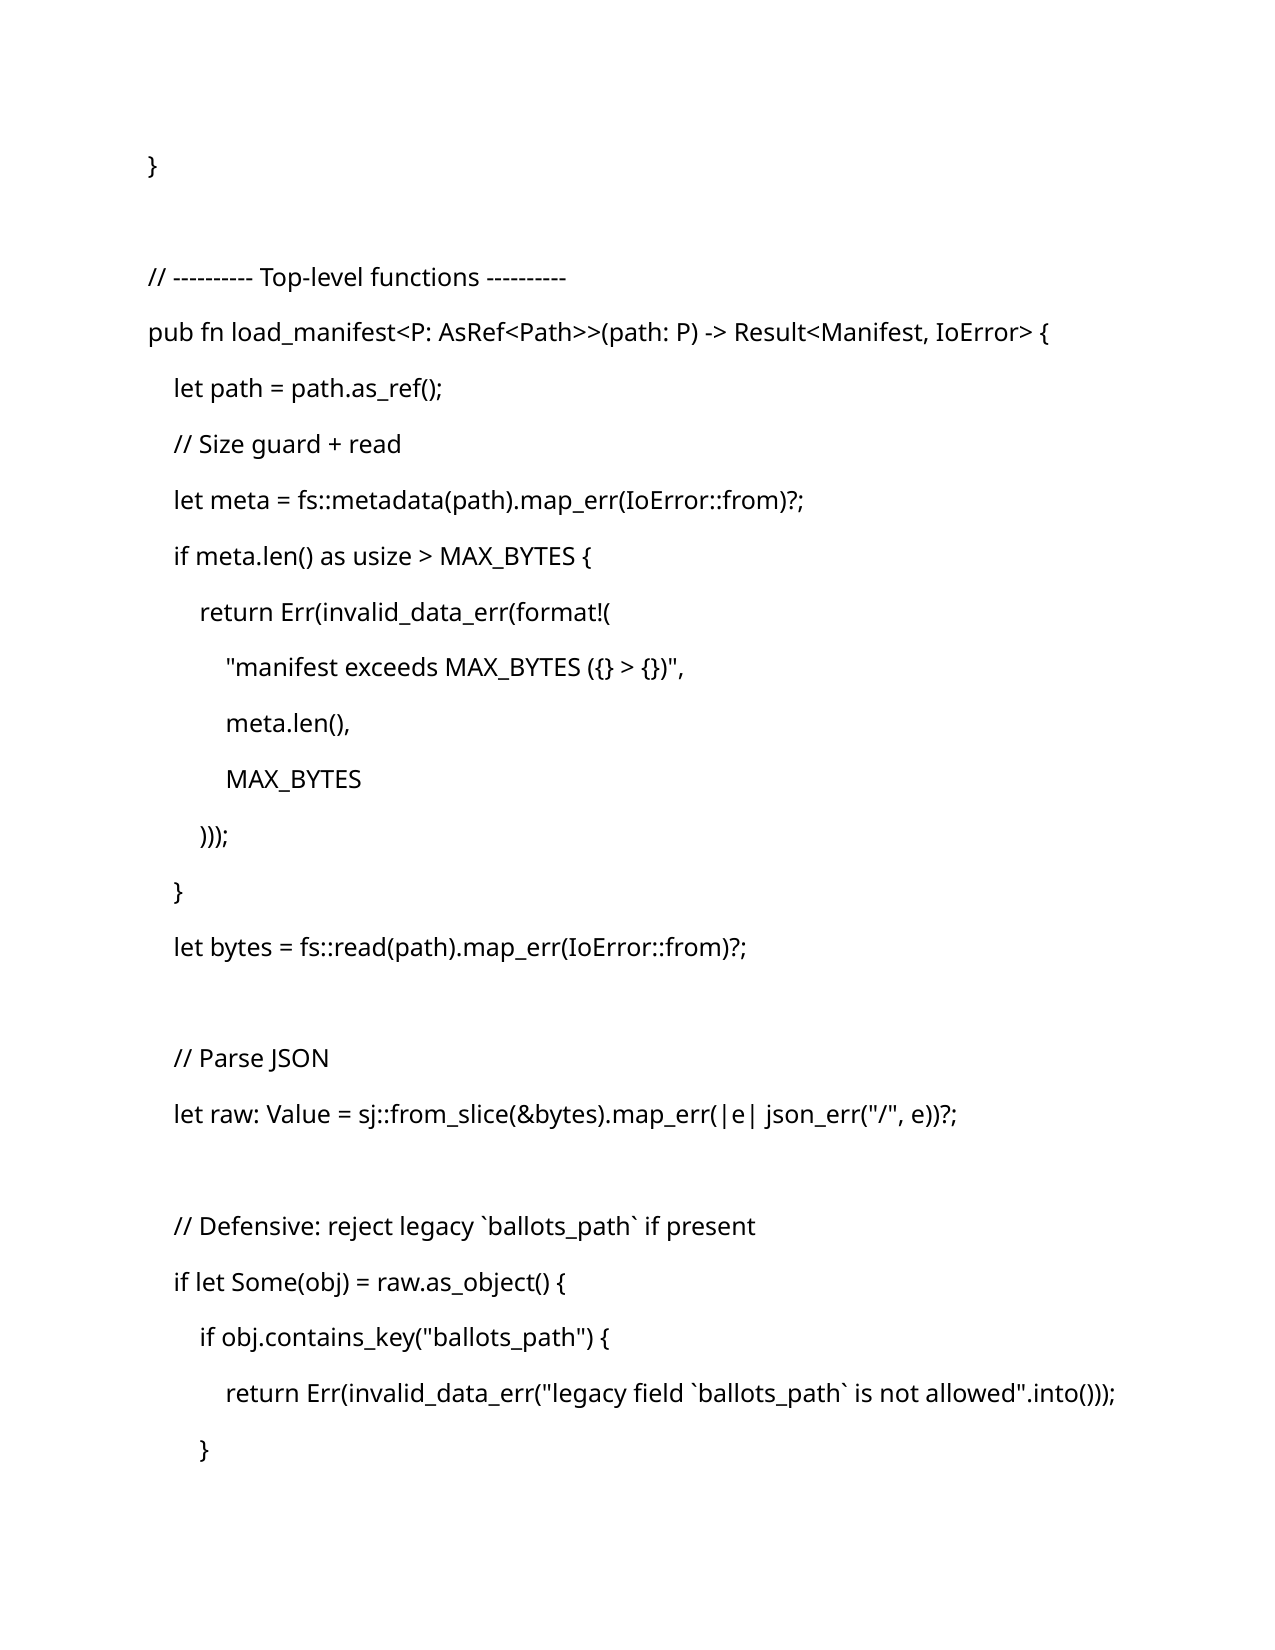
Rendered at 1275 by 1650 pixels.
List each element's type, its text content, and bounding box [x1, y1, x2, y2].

text return Err(invalid_data_err(format!( [148, 594, 1127, 628]
text return Err(invalid_data_err("legacy field `ballots_path` is not allowed".into())); [148, 1376, 1127, 1410]
text let raw: Value = sj::from_slice(&bytes).map_err(|e| json_err("/", e))?; [148, 1097, 1127, 1131]
text if meta.len() as usize > MAX_BYTES { [148, 538, 1127, 572]
text } [148, 873, 1127, 907]
text MAX_BYTES [148, 762, 1127, 796]
text } [148, 1432, 1127, 1466]
text let bytes = fs::read(path).map_err(IoError::from)?; [148, 929, 1127, 963]
text "manifest exceeds MAX_BYTES ({} > {})", [148, 650, 1127, 684]
text // Size guard + read [148, 427, 1127, 461]
text ))); [148, 818, 1127, 852]
text // Defensive: reject legacy `ballots_path` if present [148, 1208, 1127, 1242]
text if obj.contains_key("ballots_path") { [148, 1320, 1127, 1354]
text meta.len(), [148, 706, 1127, 740]
text // ---------- Top-level functions ---------- [148, 259, 1127, 293]
text pub fn load_manifest<P: AsRef<Path>>(path: P) -> Result<Manifest, IoError> { [148, 315, 1127, 349]
text let meta = fs::metadata(path).map_err(IoError::from)?; [148, 483, 1127, 517]
text // Parse JSON [148, 1041, 1127, 1075]
text } [148, 148, 1127, 182]
text let path = path.as_ref(); [148, 371, 1127, 405]
text if let Some(obj) = raw.as_object() { [148, 1264, 1127, 1298]
